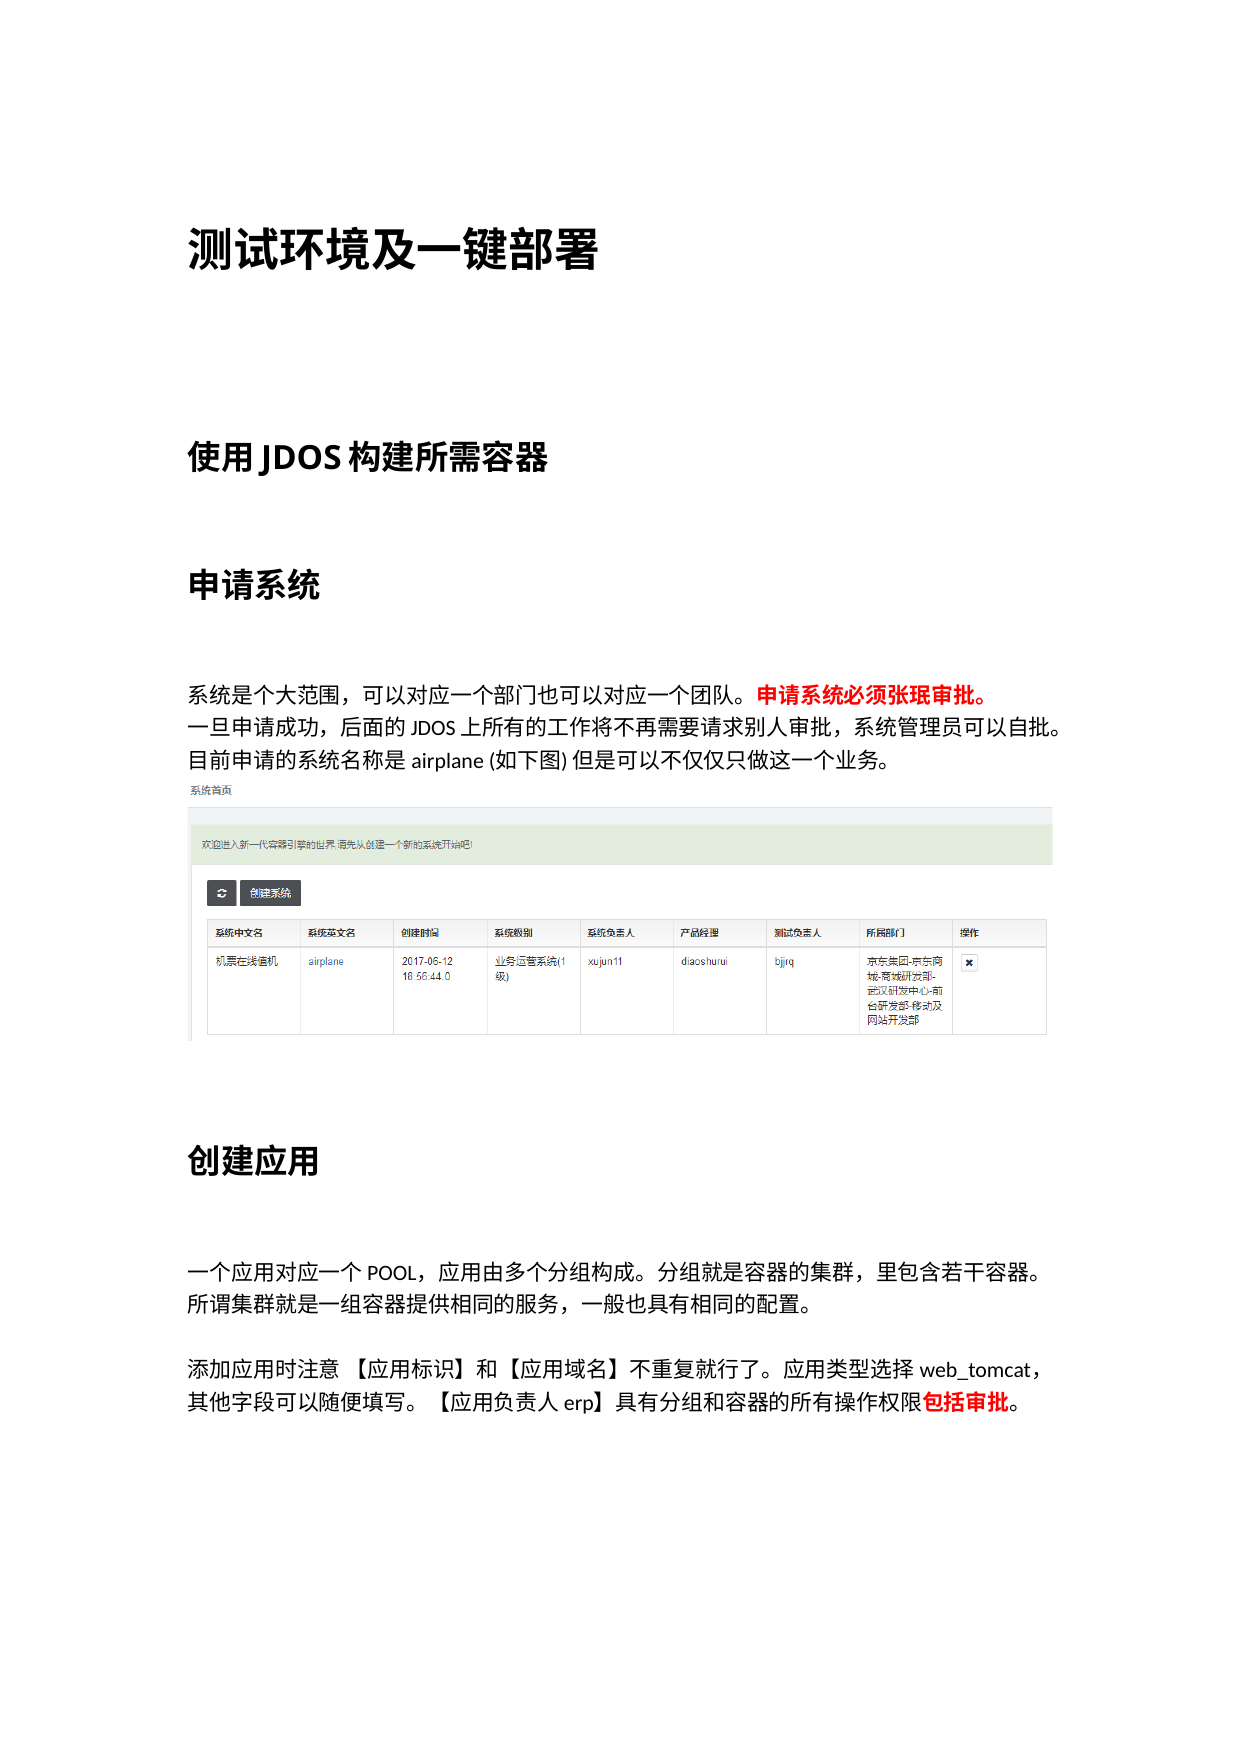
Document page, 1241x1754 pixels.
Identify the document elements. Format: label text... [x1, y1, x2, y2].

text 添加应用时注意 【应用标识】和【应用域名】不重复就行了。应用类型选择web_tomcat，其他字段可以随便填写。【应用负责人erp】具有分组和容器的所有操作权限包括审批。 [187, 1352, 1053, 1417]
text 系统是个大范围，可以对应一个部门也可以对应一个团队。申请系统必须张珉审批。 [187, 677, 1053, 710]
text 一个应用对应一个POOL，应用由多个分组构成。分组就是容器的集群，里包含若干容器。 [187, 1254, 1053, 1287]
subtitle 创建应用 [187, 1127, 1053, 1192]
subtitle 测试环境及一键部署 [187, 197, 1053, 295]
subtitle 使用JDOS构建所需容器 [187, 423, 1053, 488]
picture [187, 775, 1053, 1041]
subtitle 申请系统 [187, 550, 1053, 615]
text 目前申请的系统名称是 airplane (如下图) 但是可以不仅仅只做这一个业务。 [187, 742, 1053, 775]
text 所谓集群就是一组容器提供相同的服务，一般也具有相同的配置。 [187, 1287, 1053, 1319]
text 一旦申请成功，后面的JDOS上所有的工作将不再需要请求别人审批，系统管理员可以自批。 [187, 710, 1053, 742]
